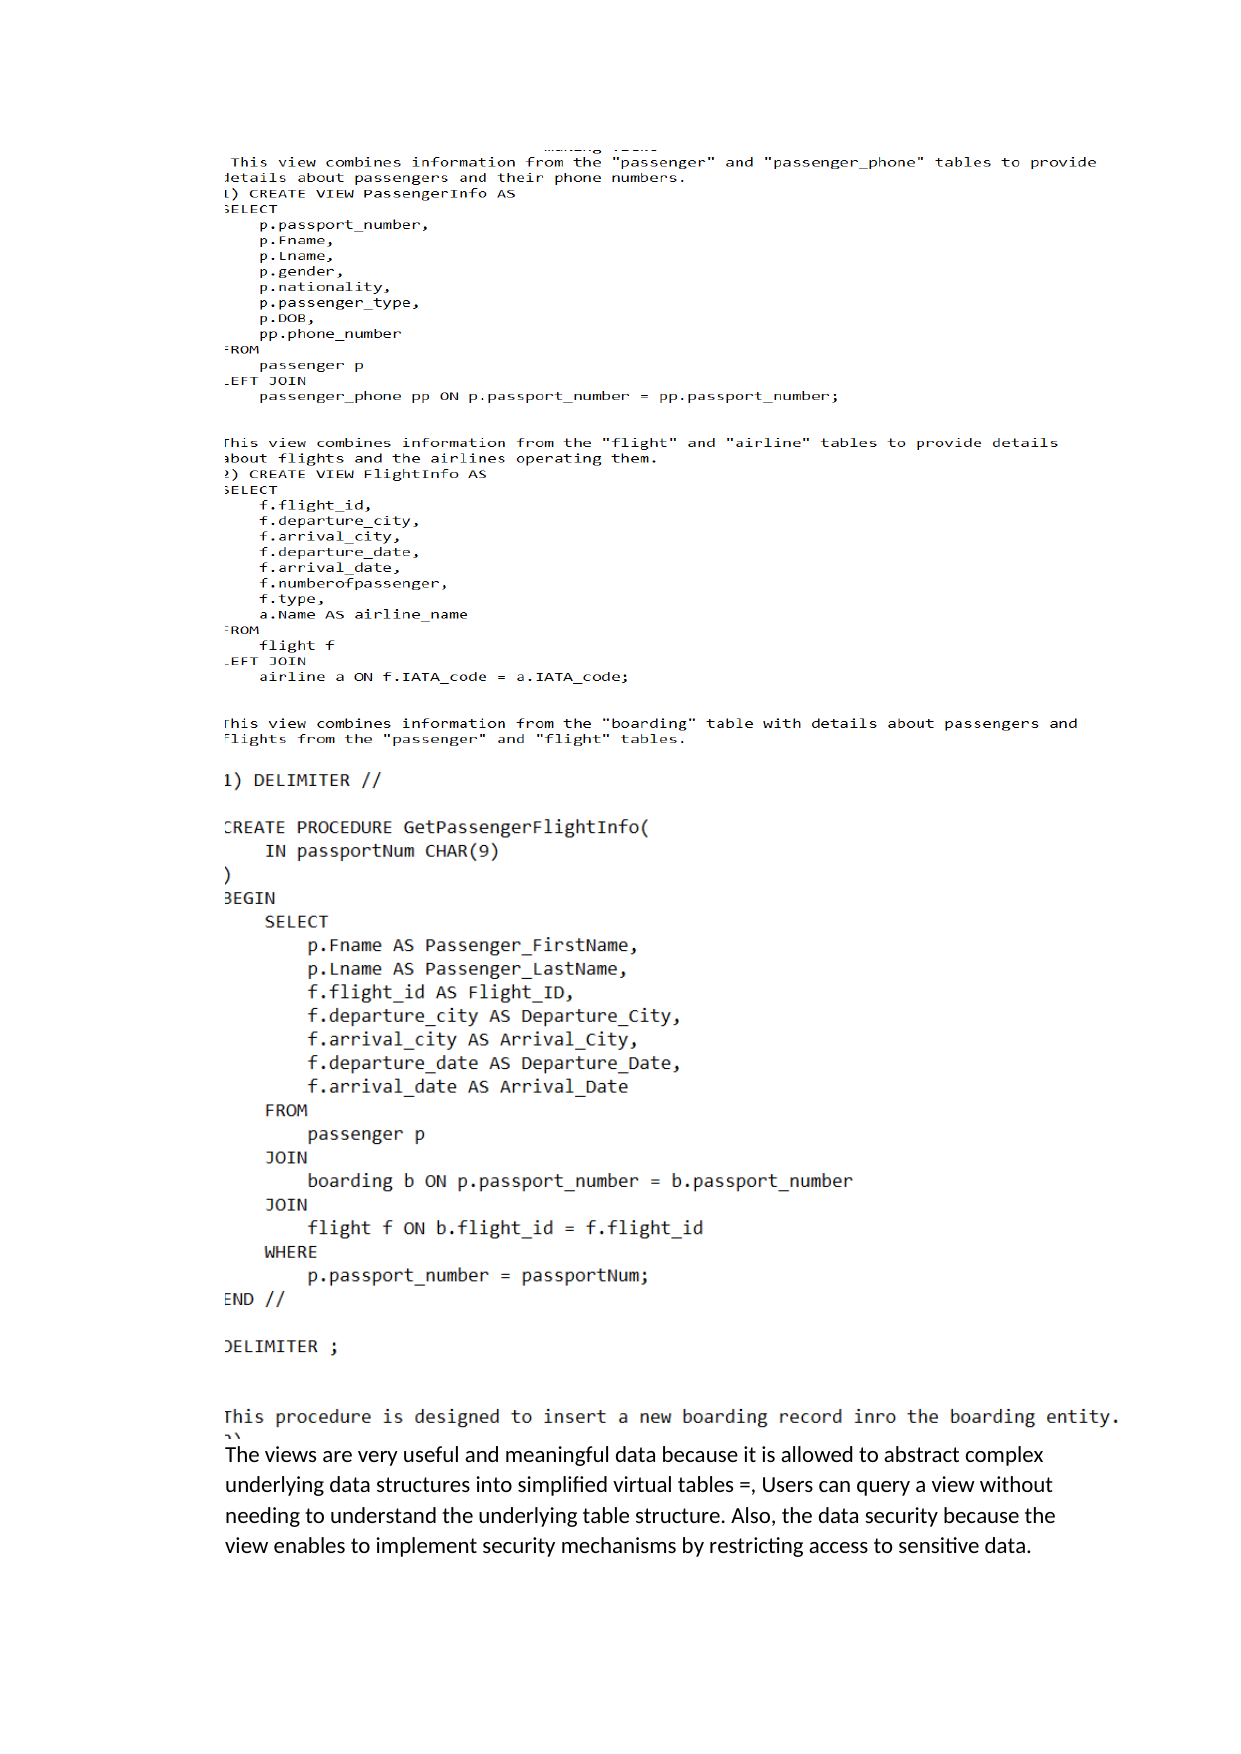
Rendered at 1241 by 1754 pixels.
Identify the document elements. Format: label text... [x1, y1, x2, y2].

picture [225, 150, 1098, 755]
picture [225, 756, 1166, 1439]
list The views are very useful and meaningful data because it is allowed to abstract complex underlying data structures into simplified virtual tables =, Users can query a view without needing to understand the underlying table structure. Also, the data security because the view enables to implement security mechanisms by restricting access to sensitive data. [225, 1440, 1090, 1559]
